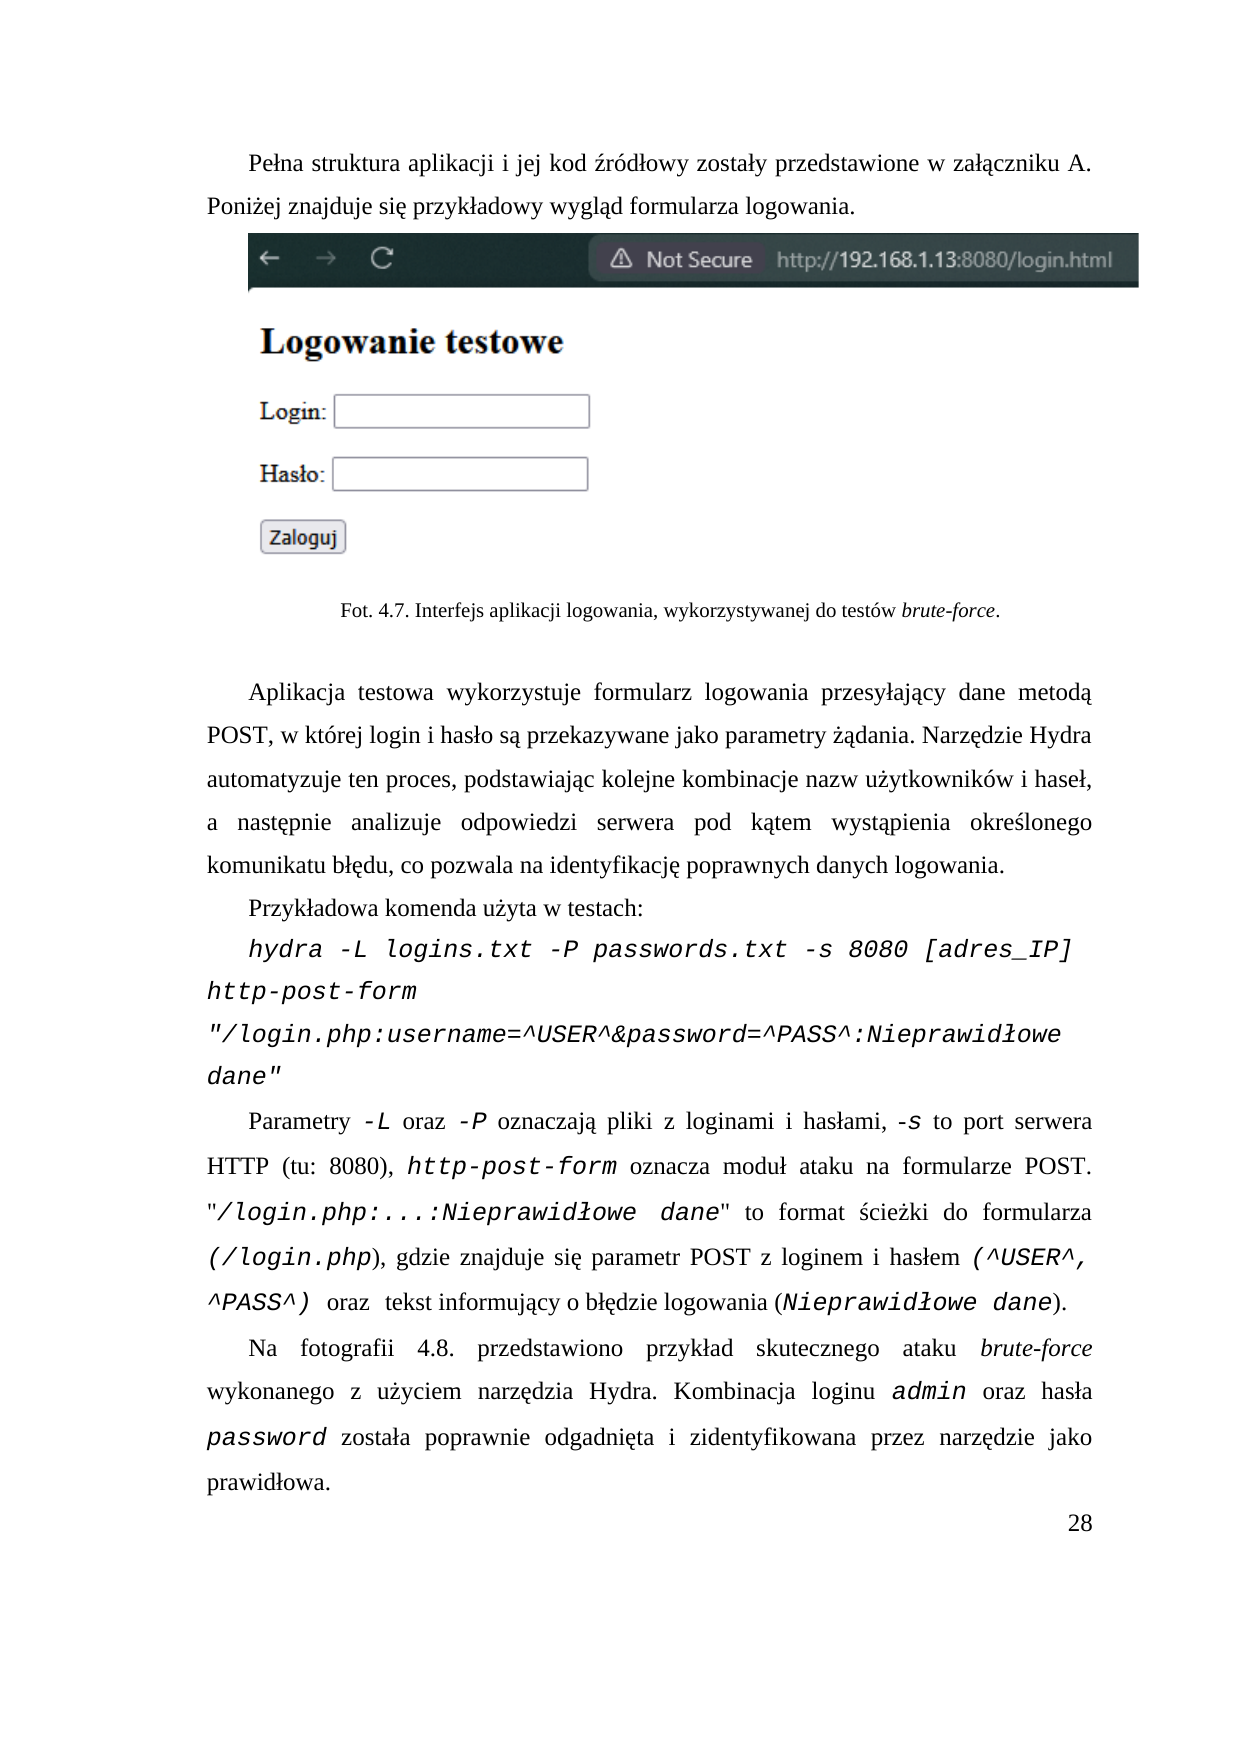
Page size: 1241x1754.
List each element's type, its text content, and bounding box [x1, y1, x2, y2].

text hydra -L logins.txt -P passwords.txt -s 8080 [adres_IP] http-post-form "/login.php:username=^USER^&password=^PASS^:Nieprawidłowe dane" [207, 936, 1093, 1092]
text Parametry -L oraz -P oznaczają pliki z loginami i hasłami, -s to port serwera HTTP (tu: 8080), http-post-form oznacza moduł ataku na formularze POST. "/login.php:...:Nieprawidłowe dane" to format ścieżki do formularza (/login.php), gdzie znajduje się parametr POST z loginem i hasłem (^USER^, ^PASS^) oraz tekst informujący o błędzie logowania (Nieprawidłowe dane). [207, 1106, 1093, 1318]
text Przykładowa komenda użyta w testach: [207, 893, 1093, 922]
text Fot. 4.7. Interfejs aplikacji logowania, wykorzystywanej do testów brute-force. [207, 598, 1093, 622]
text Na fotografii 4.8. przedstawiono przykład skutecznego ataku brute-force wykonanego z użyciem narzędzia Hydra. Kombinacja loginu admin oraz hasła password została poprawnie odgadnięta i zidentyfikowana przez narzędzie jako prawidłowa. [207, 1333, 1093, 1496]
picture [248, 233, 1139, 584]
text Pełna struktura aplikacji i jej kod źródłowy zostały przedstawione w załączniku A. Poniżej znajduje się przykładowy wygląd formularza logowania. [207, 148, 1093, 219]
text Aplikacja testowa wykorzystuje formularz logowania przesyłający dane metodą POST, w której login i hasło są przekazywane jako parametry żądania. Narzędzie Hydra automatyzuje ten proces, podstawiając kolejne kombinacje nazw użytkowników i haseł, a następnie analizuje odpowiedzi serwera pod kątem wystąpienia określonego komunikatu błędu, co pozwala na identyfikację poprawnych danych logowania. [207, 677, 1093, 879]
